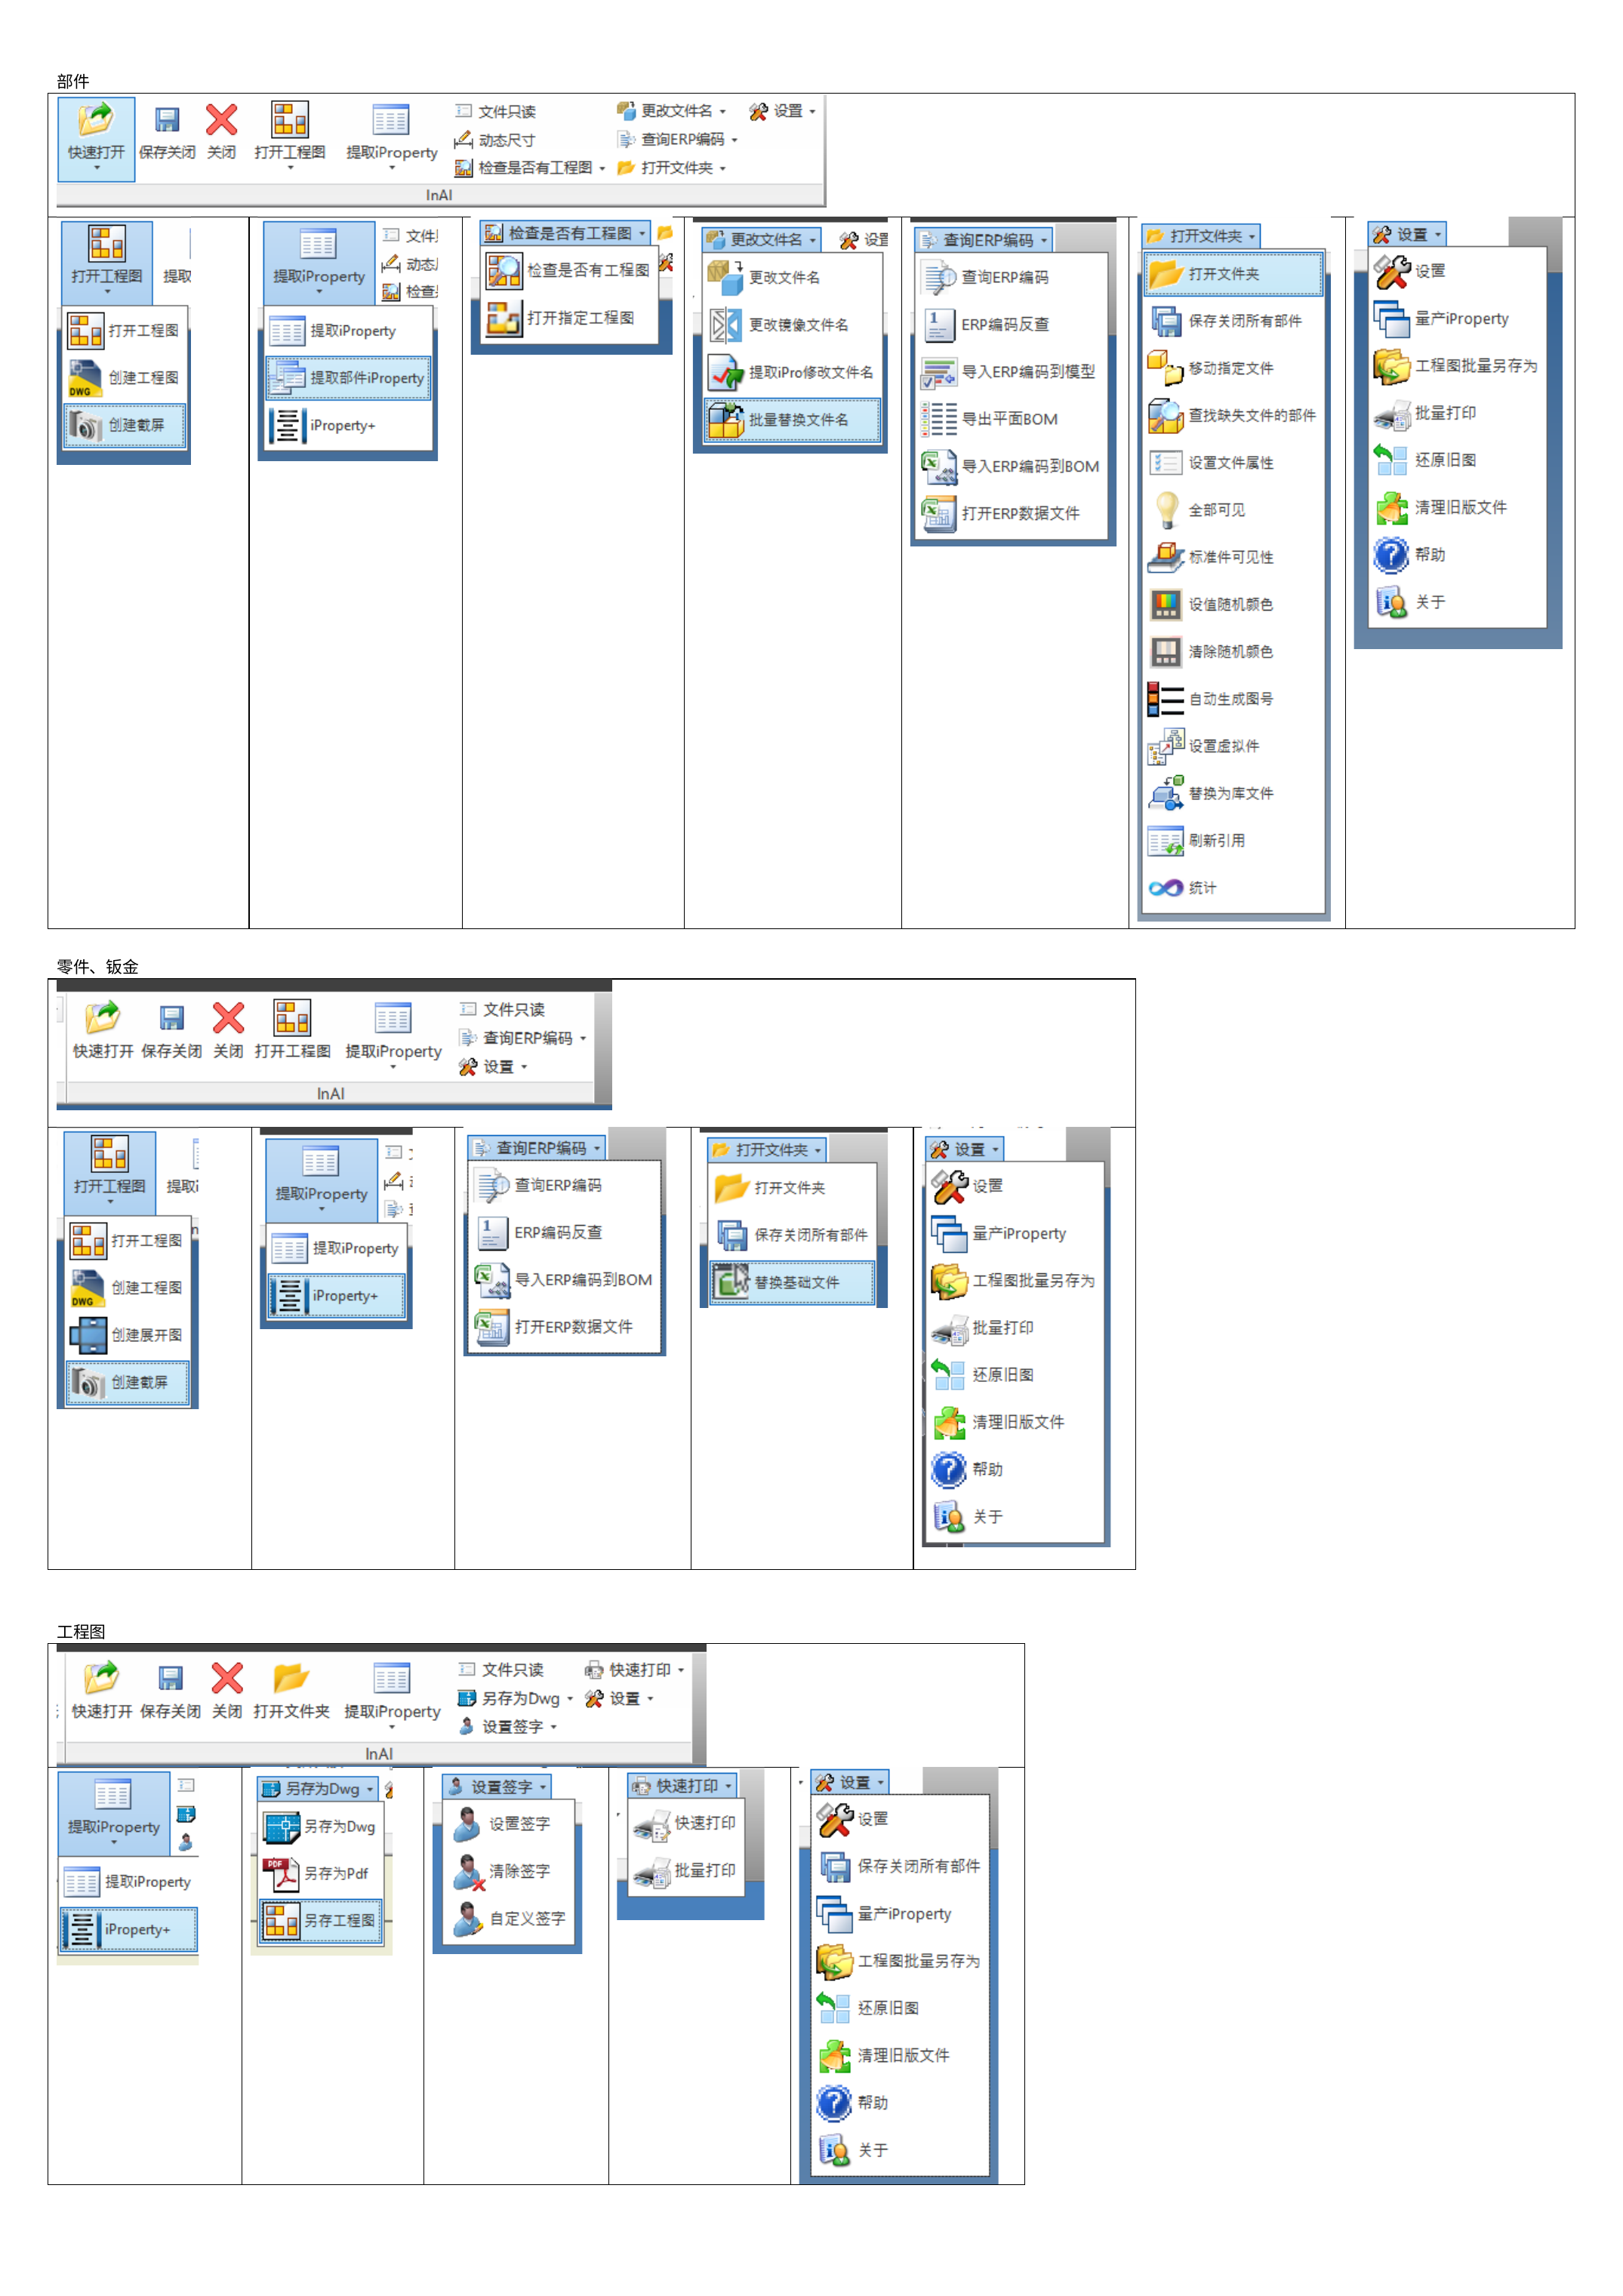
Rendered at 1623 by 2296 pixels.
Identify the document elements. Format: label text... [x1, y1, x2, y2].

table_cell [999, 1768, 1024, 2184]
picture [57, 94, 827, 208]
table_cell [252, 1128, 454, 1568]
text 工程图 [57, 1618, 1566, 1643]
picture [470, 217, 673, 355]
table_cell [609, 1768, 790, 2184]
table_cell [914, 1128, 1135, 1568]
text 部件 [57, 69, 1566, 93]
table_cell [250, 217, 462, 928]
picture [57, 1127, 199, 1409]
table_header [48, 1644, 57, 1767]
table_cell [463, 217, 684, 928]
picture [699, 1127, 888, 1308]
picture [1354, 217, 1563, 649]
table_header [48, 94, 1575, 217]
table_cell [424, 1768, 608, 2184]
picture [1137, 217, 1331, 922]
table_cell [48, 1128, 251, 1568]
table_header [707, 1644, 1024, 1767]
table_cell [685, 217, 901, 928]
picture [922, 1127, 1111, 1547]
table_cell [242, 1768, 423, 2184]
picture [799, 1767, 999, 2184]
table_cell [48, 217, 248, 928]
picture [692, 217, 888, 454]
table_header [48, 980, 1135, 1126]
picture [260, 1127, 413, 1329]
table_cell [902, 217, 1129, 928]
table_cell [691, 1128, 913, 1568]
table_cell [1346, 217, 1575, 928]
table_cell [455, 1128, 691, 1568]
table_cell [1129, 217, 1345, 928]
text 零件、钣金 [57, 954, 1566, 978]
picture [57, 1644, 765, 1965]
picture [257, 217, 439, 461]
table_cell [48, 1768, 242, 2184]
picture [910, 217, 1117, 546]
picture [463, 1127, 667, 1356]
picture [57, 979, 612, 1110]
picture [57, 217, 191, 465]
table_cell [791, 1768, 799, 2184]
